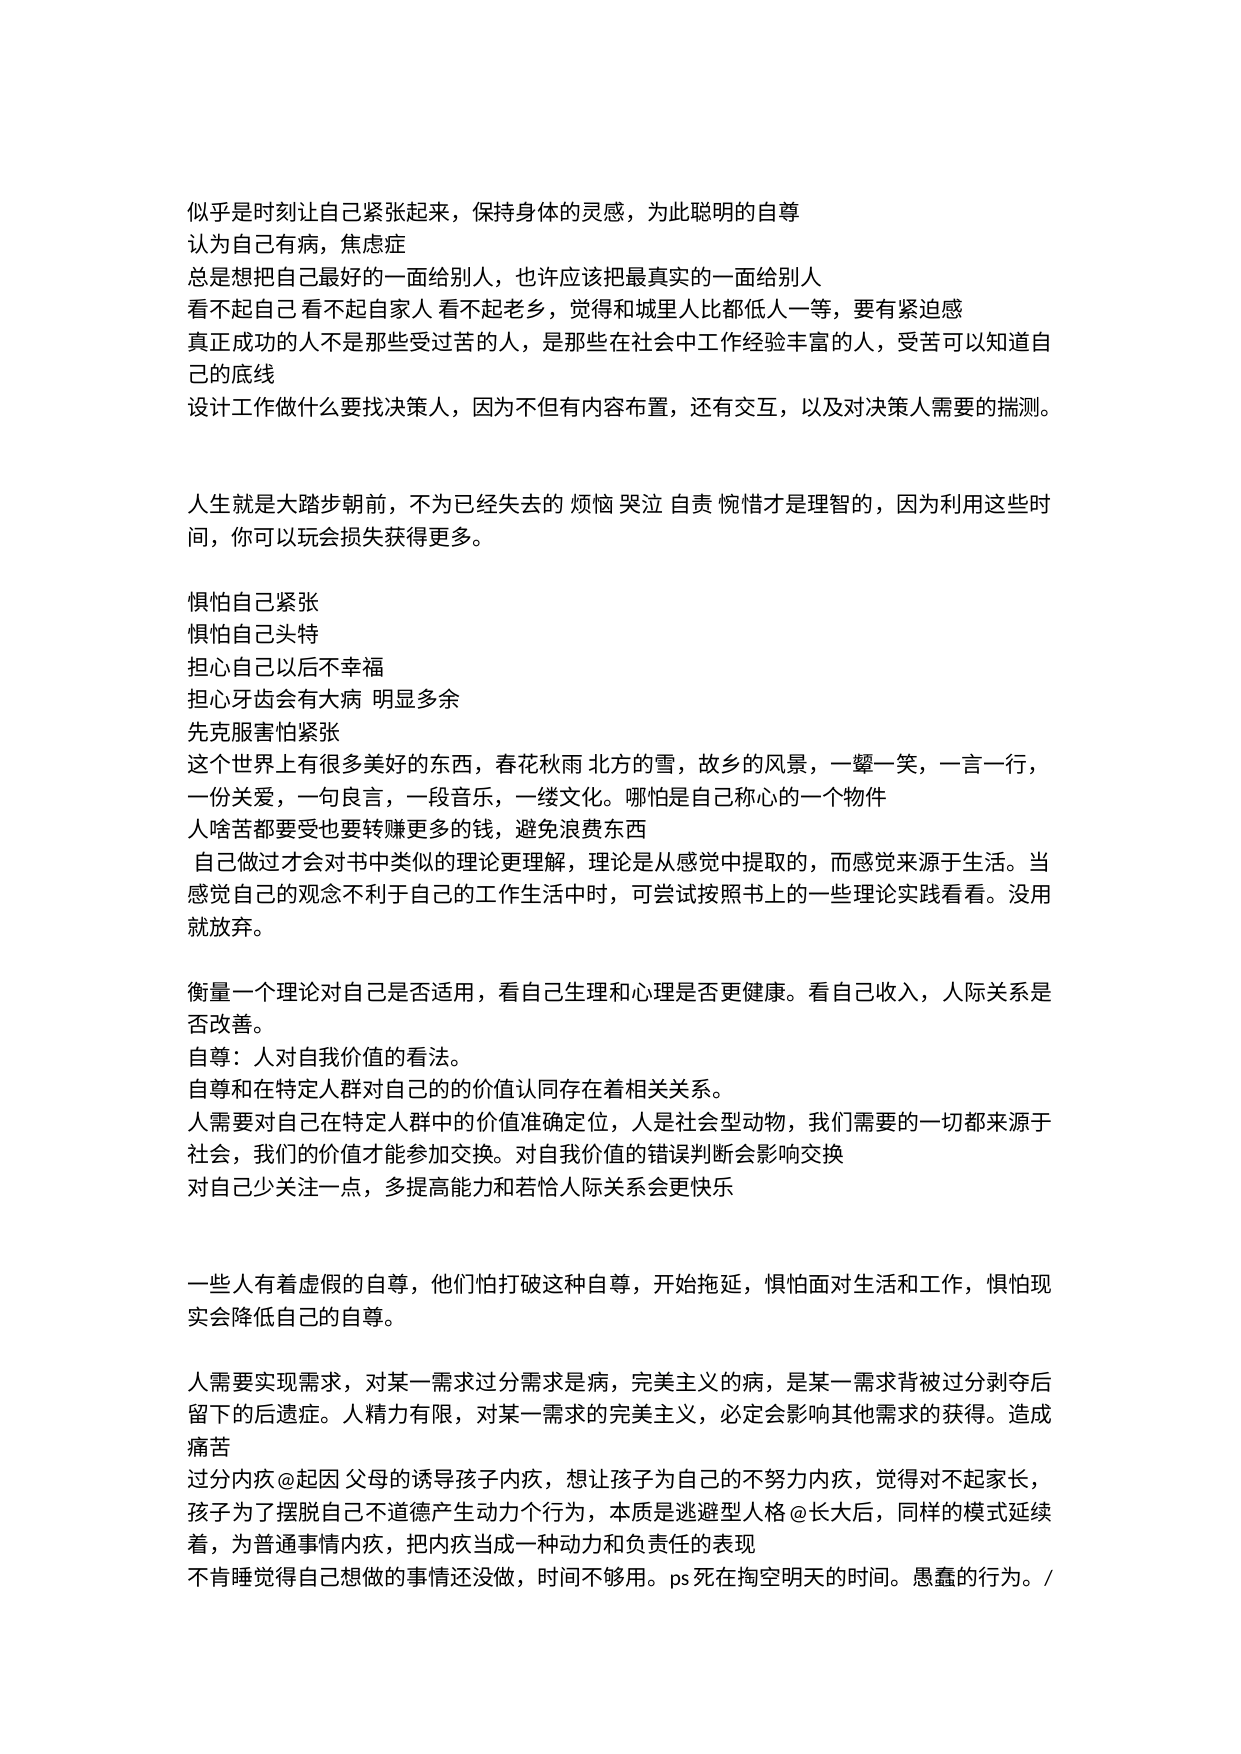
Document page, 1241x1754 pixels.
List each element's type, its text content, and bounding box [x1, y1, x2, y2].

text 一些人有着虚假的自尊，他们怕打破这种自尊，开始拖延，惧怕面对生活和工作，惧怕现实会降低自己的自尊。 [187, 1267, 1053, 1332]
text 惧怕自己头特 [187, 617, 1053, 649]
text 认为自己有病，焦虑症 [187, 227, 1053, 259]
text 自己做过才会对书中类似的理论更理解，理论是从感觉中提取的，而感觉来源于生活。当感觉自己的观念不利于自己的工作生活中时，可尝试按照书上的一些理论实践看看。没用就放弃。 [187, 844, 1053, 942]
text 担心牙齿会有大病 明显多余 [187, 682, 1053, 714]
text 人生就是大踏步朝前，不为已经失去的 烦恼 哭泣 自责 惋惜才是理智的，因为利用这些时间，你可以玩会损失获得更多。 [187, 487, 1053, 552]
text 过分内疚@起因 父母的诱导孩子内疚，想让孩子为自己的不努力内疚，觉得对不起家长，孩子为了摆脱自己不道德产生动力个行为，本质是逃避型人格@长大后，同样的模式延续着，为普通事情内疚，把内疚当成一种动力和负责任的表现 [187, 1462, 1053, 1559]
text 总是想把自己最好的一面给别人，也许应该把最真实的一面给别人 [187, 259, 1053, 292]
text 这个世界上有很多美好的东西，春花秋雨 北方的雪，故乡的风景，一颦一笑，一言一行，一份关爱，一句良言，一段音乐，一缕文化。哪怕是自己称心的一个物件 [187, 747, 1053, 812]
text 看不起自己 看不起自家人 看不起老乡，觉得和城里人比都低人一等，要有紧迫感 [187, 292, 1053, 324]
text 惧怕自己紧张 [187, 584, 1053, 617]
text 设计工作做什么要找决策人，因为不但有内容布置，还有交互，以及对决策人需要的揣测。 [187, 389, 1053, 422]
text 似乎是时刻让自己紧张起来，保持身体的灵感，为此聪明的自尊 [187, 194, 1053, 227]
text 人需要对自己在特定人群中的价值准确定位，人是社会型动物，我们需要的一切都来源于社会，我们的价值才能参加交换。对自我价值的错误判断会影响交换 [187, 1104, 1053, 1169]
text 对自己少关注一点，多提高能力和若恰人际关系会更快乐 [187, 1169, 1053, 1202]
text 担心自己以后不幸福 [187, 649, 1053, 682]
text 自尊：人对自我价值的看法。 [187, 1039, 1053, 1072]
text 衡量一个理论对自己是否适用，看自己生理和心理是否更健康。看自己收入，人际关系是否改善。 [187, 974, 1053, 1039]
text 先克服害怕紧张 [187, 714, 1053, 747]
text 人需要实现需求，对某一需求过分需求是病，完美主义的病，是某一需求背被过分剥夺后留下的后遗症。人精力有限，对某一需求的完美主义，必定会影响其他需求的获得。造成痛苦 [187, 1364, 1053, 1462]
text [187, 1559, 1053, 1592]
text 自尊和在特定人群对自己的的价值认同存在着相关关系。 [187, 1072, 1053, 1104]
text 人啥苦都要受也要转赚更多的钱，避免浪费东西 [187, 812, 1053, 844]
text 真正成功的人不是那些受过苦的人，是那些在社会中工作经验丰富的人，受苦可以知道自己的底线 [187, 324, 1053, 389]
